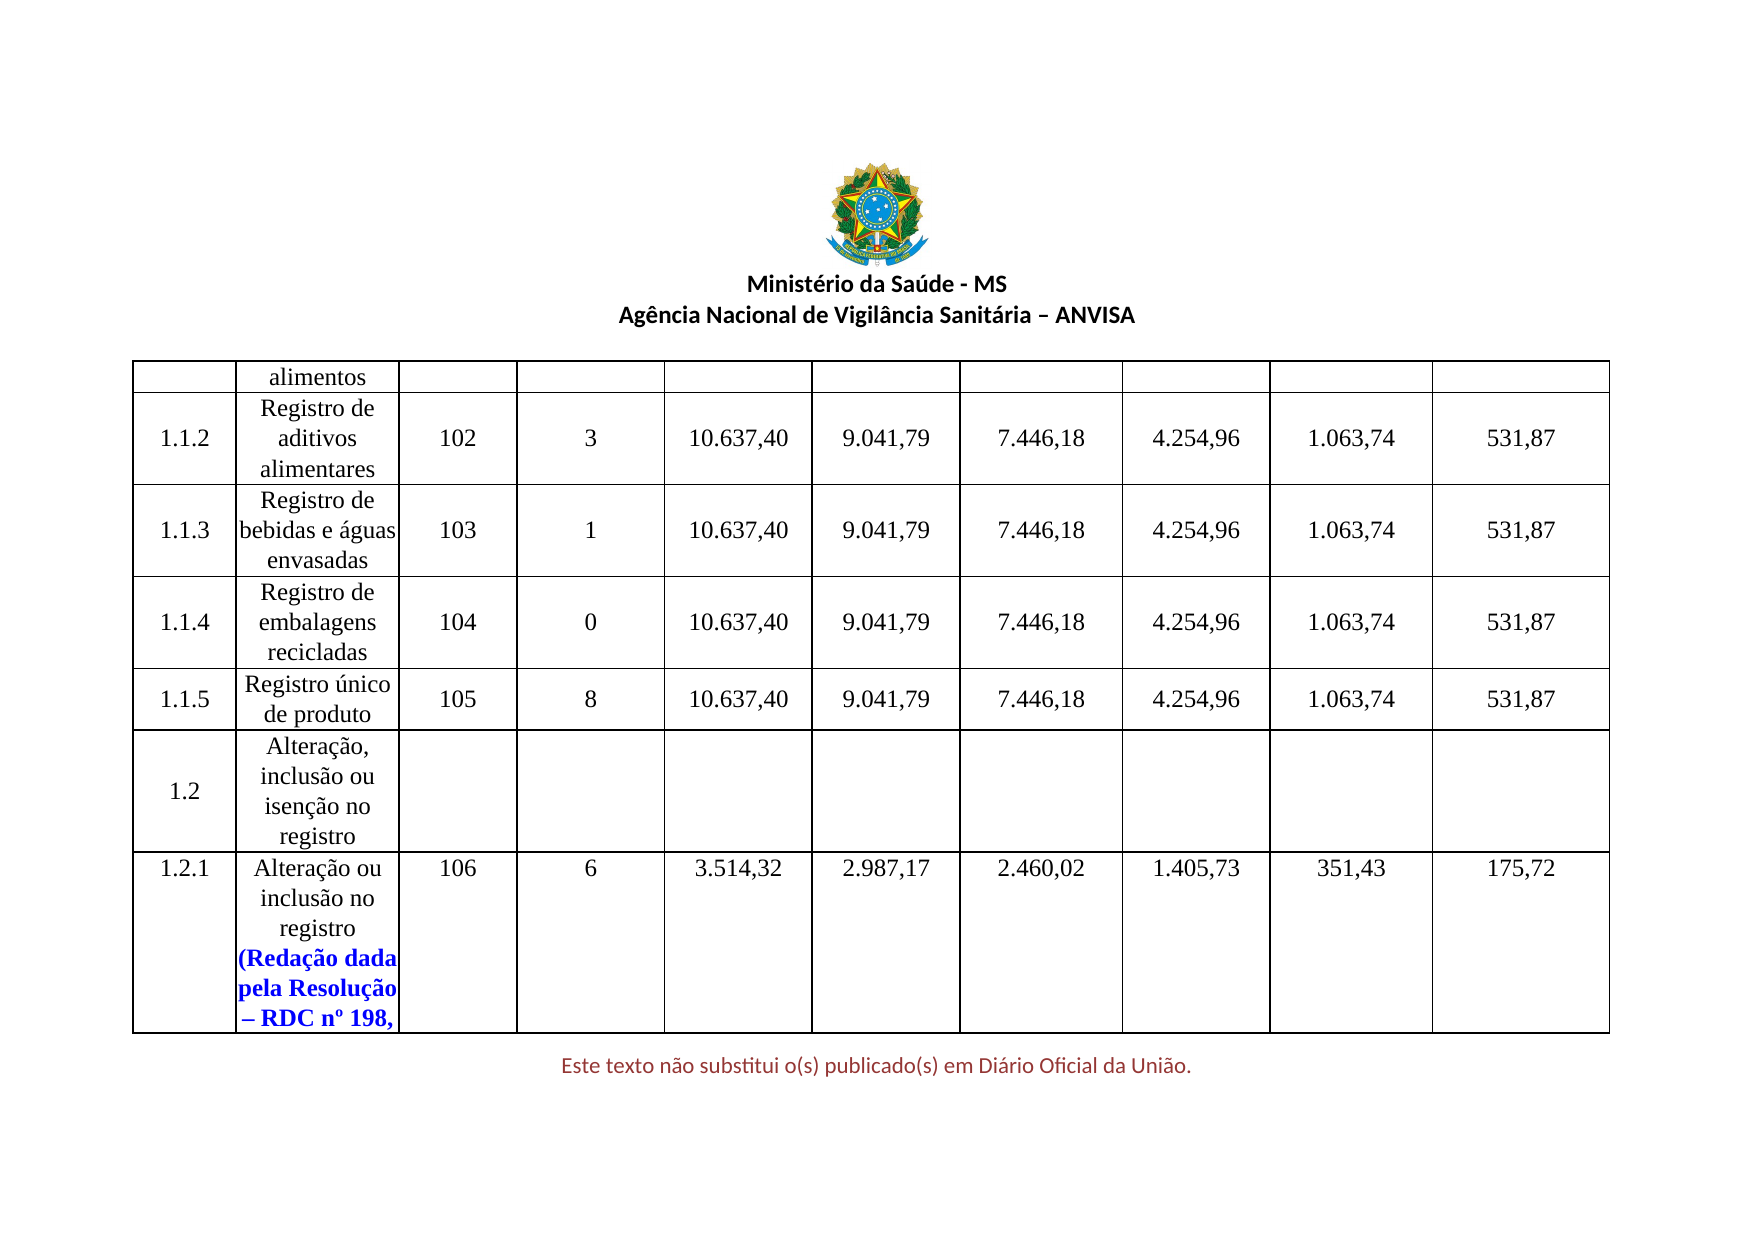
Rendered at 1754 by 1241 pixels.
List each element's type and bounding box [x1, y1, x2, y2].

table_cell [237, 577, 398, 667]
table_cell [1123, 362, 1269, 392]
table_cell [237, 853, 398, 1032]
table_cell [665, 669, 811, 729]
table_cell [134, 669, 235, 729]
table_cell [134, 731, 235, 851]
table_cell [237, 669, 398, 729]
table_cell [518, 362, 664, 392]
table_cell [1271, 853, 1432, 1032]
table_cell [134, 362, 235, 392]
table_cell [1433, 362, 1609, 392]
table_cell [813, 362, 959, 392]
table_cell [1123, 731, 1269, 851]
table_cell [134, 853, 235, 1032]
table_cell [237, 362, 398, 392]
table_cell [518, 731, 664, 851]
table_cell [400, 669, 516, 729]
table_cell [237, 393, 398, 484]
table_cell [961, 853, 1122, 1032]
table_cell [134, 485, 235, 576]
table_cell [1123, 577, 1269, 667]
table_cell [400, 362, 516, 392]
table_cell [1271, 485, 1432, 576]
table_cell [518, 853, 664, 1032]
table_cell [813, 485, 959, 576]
picture [822, 160, 932, 269]
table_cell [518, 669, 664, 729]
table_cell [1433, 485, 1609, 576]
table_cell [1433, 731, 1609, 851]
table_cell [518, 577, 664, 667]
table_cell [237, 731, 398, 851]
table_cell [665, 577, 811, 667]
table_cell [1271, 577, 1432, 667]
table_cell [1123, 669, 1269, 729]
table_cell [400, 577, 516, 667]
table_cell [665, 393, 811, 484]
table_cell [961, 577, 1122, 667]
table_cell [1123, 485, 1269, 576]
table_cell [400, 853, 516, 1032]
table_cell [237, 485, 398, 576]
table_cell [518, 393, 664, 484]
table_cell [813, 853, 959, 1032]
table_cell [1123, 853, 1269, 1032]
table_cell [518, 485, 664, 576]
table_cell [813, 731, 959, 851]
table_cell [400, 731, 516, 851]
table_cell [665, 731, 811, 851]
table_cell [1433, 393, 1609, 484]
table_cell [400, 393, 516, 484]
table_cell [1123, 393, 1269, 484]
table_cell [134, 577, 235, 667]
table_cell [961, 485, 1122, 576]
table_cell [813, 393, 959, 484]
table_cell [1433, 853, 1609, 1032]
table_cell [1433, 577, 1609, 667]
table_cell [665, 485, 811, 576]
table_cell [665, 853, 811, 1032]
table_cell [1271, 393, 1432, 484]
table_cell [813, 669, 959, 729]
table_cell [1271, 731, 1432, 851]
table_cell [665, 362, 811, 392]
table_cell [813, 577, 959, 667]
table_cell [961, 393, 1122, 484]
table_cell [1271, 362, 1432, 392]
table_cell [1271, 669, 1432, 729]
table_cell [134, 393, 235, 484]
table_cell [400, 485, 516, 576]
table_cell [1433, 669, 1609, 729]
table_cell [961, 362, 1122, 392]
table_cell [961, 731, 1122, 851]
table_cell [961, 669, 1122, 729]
